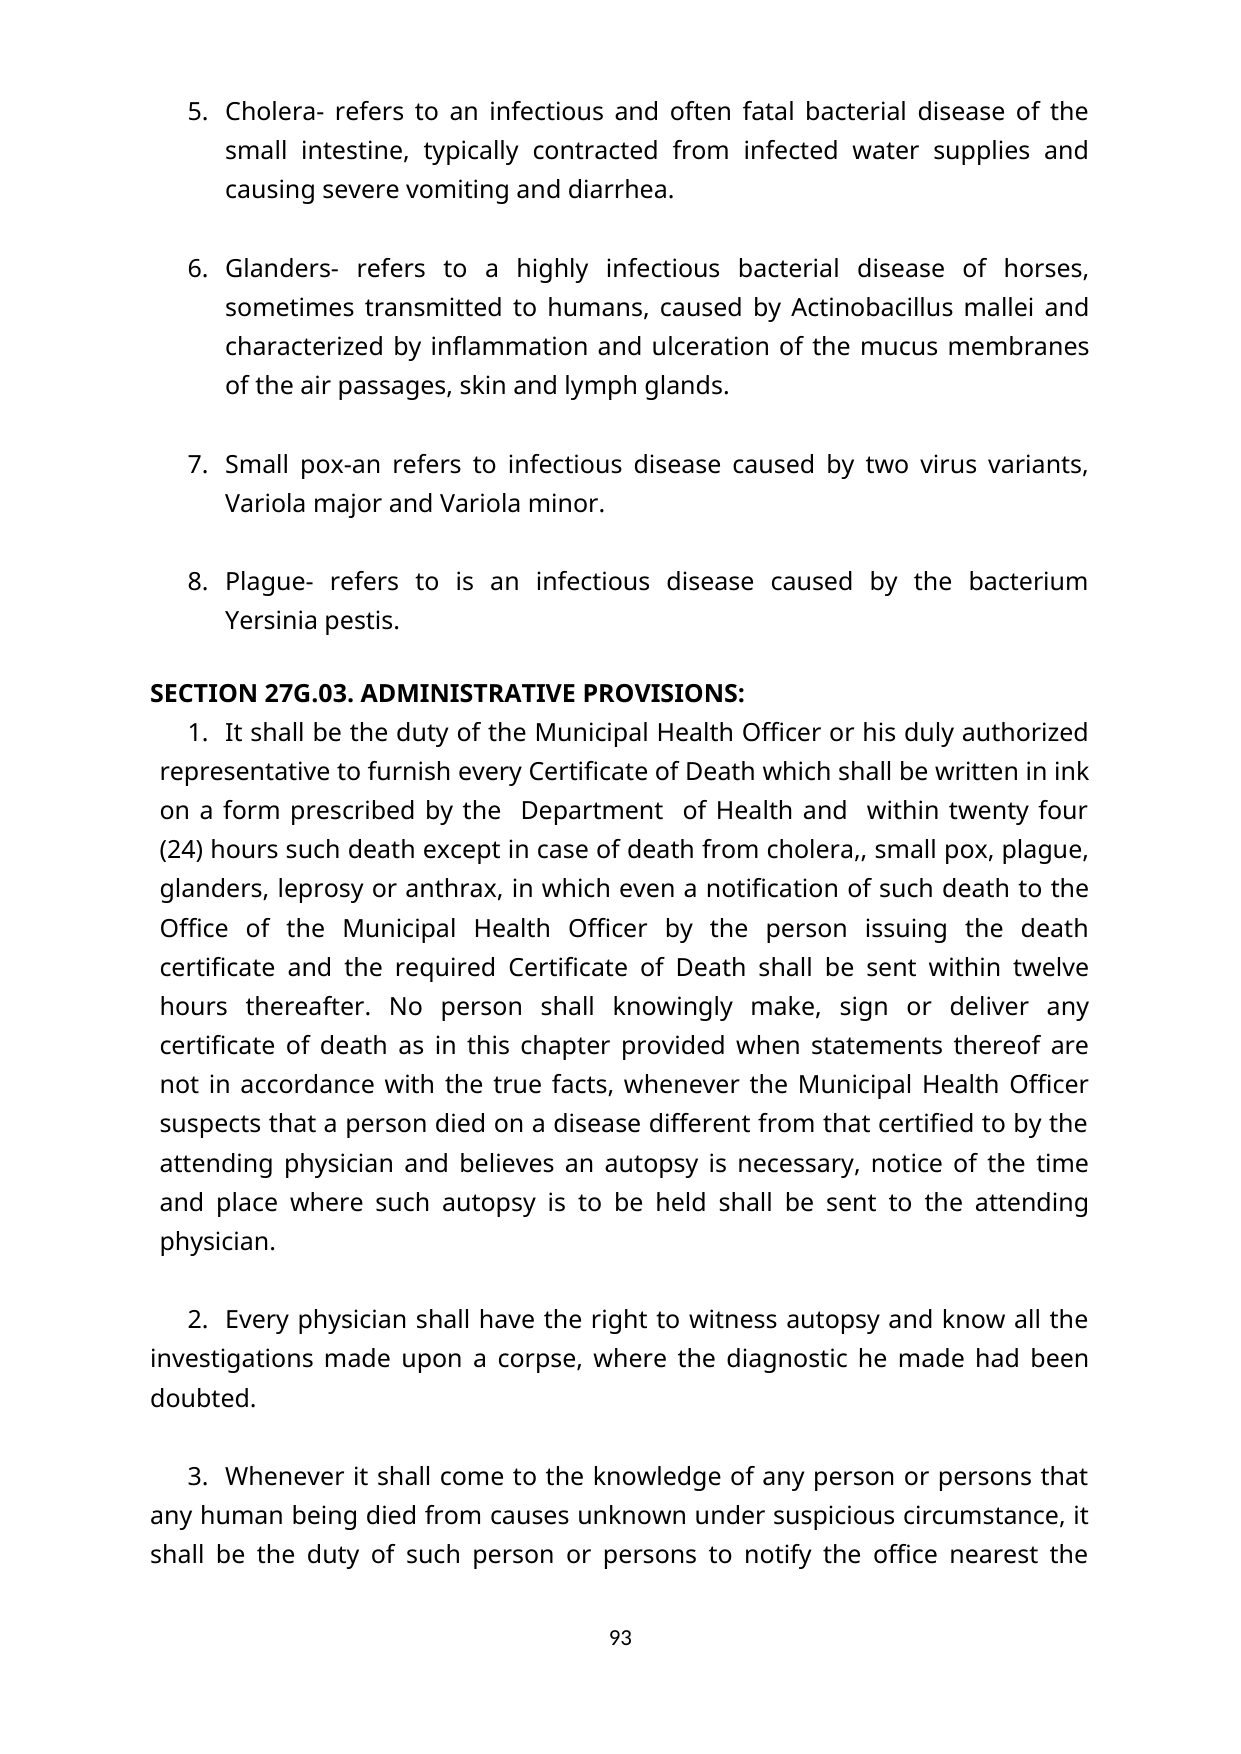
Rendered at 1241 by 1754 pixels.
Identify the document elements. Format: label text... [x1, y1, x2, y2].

list Every physician shall have the right to witness autopsy and know all the investigations made upon a corpse, where the diagnostic he made had been doubted. [150, 1302, 1090, 1414]
list Glanders- refers to a highly infectious bacterial disease of horses, sometimes transmitted to humans, caused by Actinobacillus mallei and characterized by inflammation and ulceration of the mucus membranes of the air passages, skin and lymph glands. [187, 250, 1090, 402]
text SECTION 27G.03. ADMINISTRATIVE PROVISIONS: [150, 675, 1090, 709]
list Small pox-an refers to infectious disease caused by two virus variants, Variola major and Variola minor. [187, 446, 1090, 519]
list Cholera- refers to an infectious and often fatal bacterial disease of the small intestine, typically contracted from infected water supplies and causing severe vomiting and diarrhea. [187, 94, 1090, 206]
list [150, 1458, 1090, 1571]
list It shall be the duty of the Municipal Health Officer or his duly authorized representative to furnish every Certificate of Death which shall be written in ink on a form prescribed by the Department of Health and within twenty four (24) hours such death except in case of death from cholera,, small pox, plague, glanders, leprosy or anthrax, in which even a notification of such death to the Office of the Municipal Health Officer by the person issuing the death certificate and the required Certificate of Death shall be sent within twelve hours thereafter. No person shall knowingly make, sign or deliver any certificate of death as in this chapter provided when statements thereof are not in accordance with the true facts, whenever the Municipal Health Officer suspects that a person died on a disease different from that certified to by the attending physician and believes an autopsy is necessary, notice of the time and place where such autopsy is to be held shall be sent to the attending physician. [159, 714, 1090, 1258]
list Plague- refers to is an infectious disease caused by the bacterium Yersinia pestis. [187, 564, 1090, 637]
